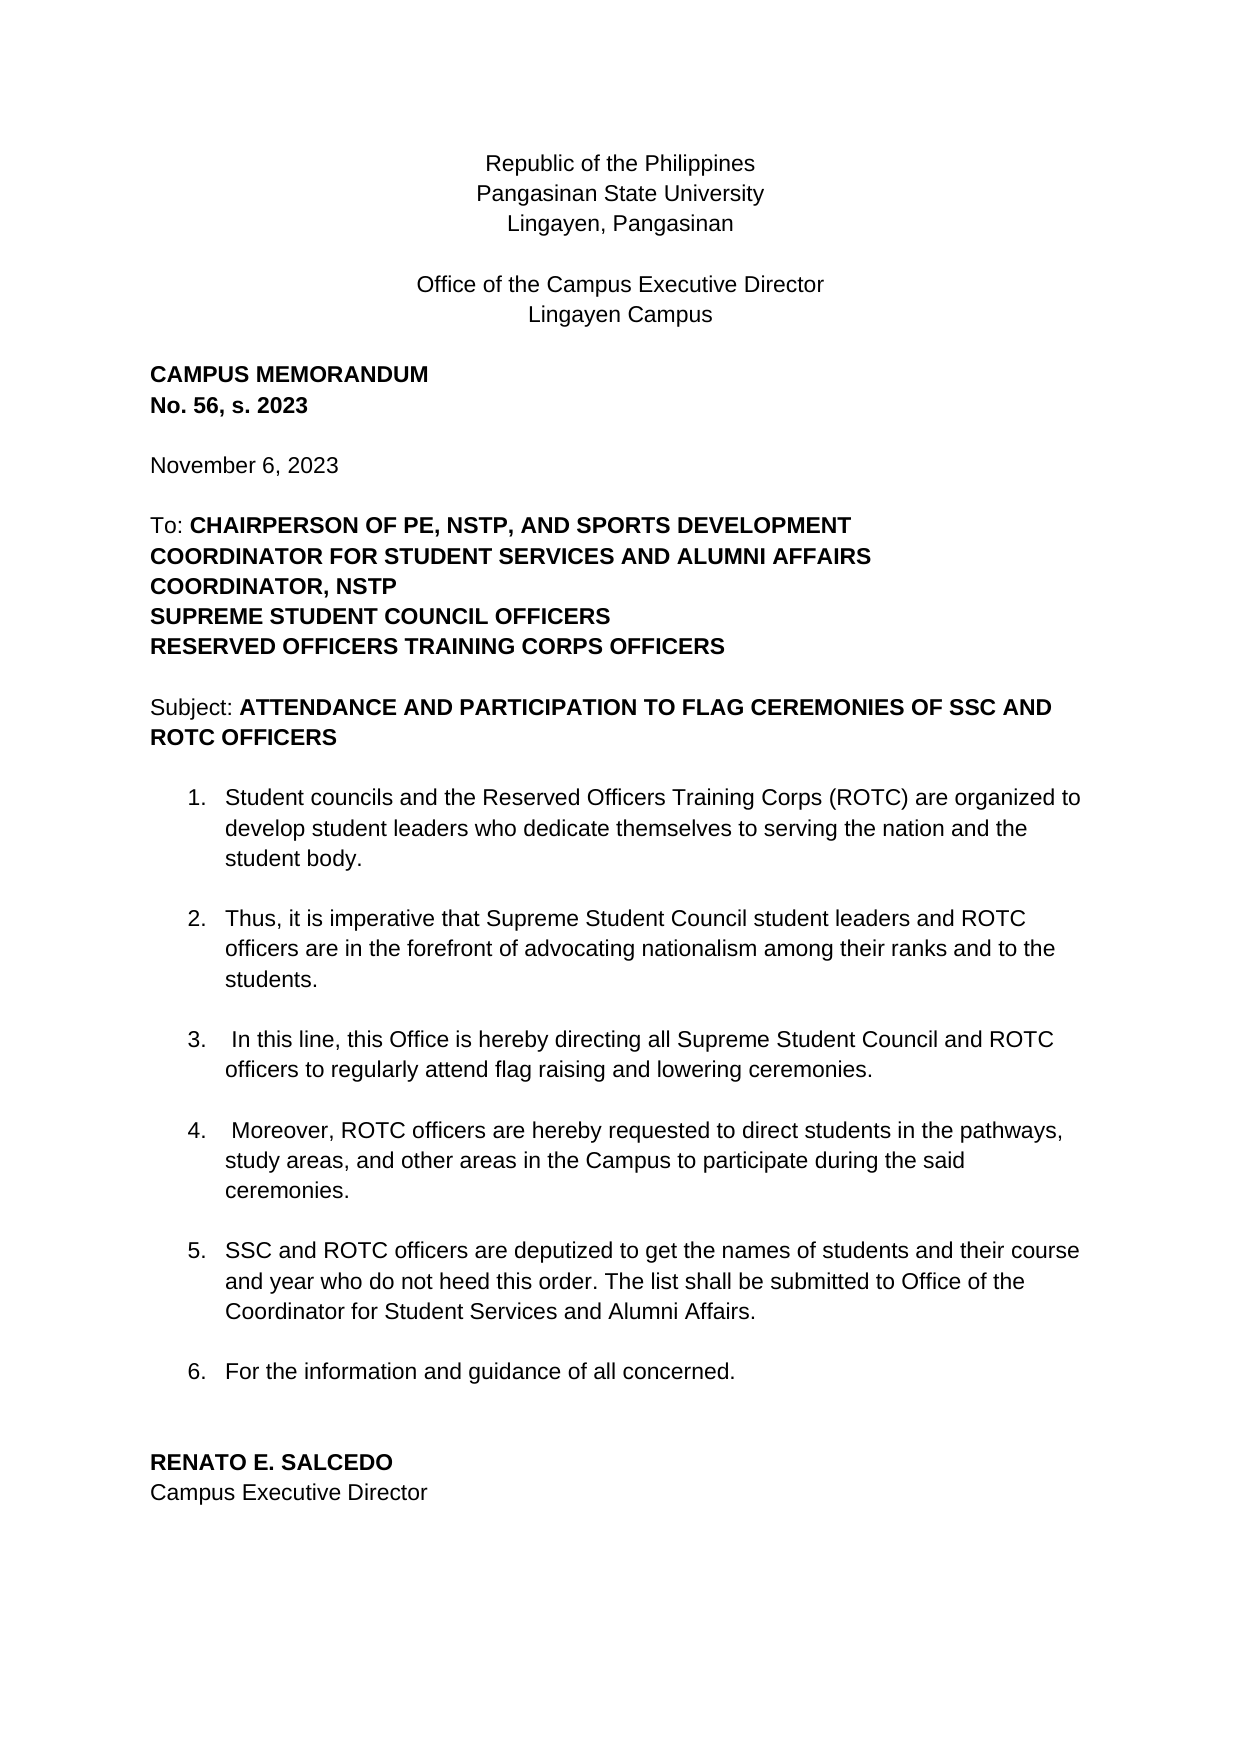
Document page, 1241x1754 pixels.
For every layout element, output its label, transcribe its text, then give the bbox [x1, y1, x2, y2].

text ROTC OFFICERS [150, 724, 1090, 750]
text RESERVED OFFICERS TRAINING CORPS OFFICERS [150, 633, 1090, 660]
text November 6, 2023 [150, 452, 1090, 478]
text Lingayen Campus [150, 301, 1090, 327]
list In this line, this Office is hereby directing all Supreme Student Council and ROTC officers to regularly attend flag raising and lowering ceremonies. [187, 1026, 1090, 1083]
text Republic of the Philippines [150, 150, 1090, 176]
text COORDINATOR, NSTP [150, 573, 1090, 599]
text SUPREME STUDENT COUNCIL OFFICERS [150, 603, 1090, 629]
text COORDINATOR FOR STUDENT SERVICES AND ALUMNI AFFAIRS [150, 543, 1090, 569]
text Subject: ATTENDANCE AND PARTICIPATION TO FLAG CEREMONIES OF SSC AND [150, 694, 1090, 720]
text CAMPUS MEMORANDUM [150, 361, 1090, 388]
list Moreover, ROTC officers are hereby requested to direct students in the pathways, study areas, and other areas in the Campus to participate during the said ceremonies. [187, 1117, 1090, 1203]
list For the information and guidance of all concerned. [187, 1358, 1090, 1385]
list Student councils and the Reserved Officers Training Corps (ROTC) are organized to develop student leaders who dedicate themselves to serving the nation and the student body. [187, 784, 1090, 871]
text RENATO E. SALCEDO [150, 1449, 1090, 1475]
text Campus Executive Director [150, 1479, 1090, 1506]
text Lingayen, Pangasinan [150, 210, 1090, 237]
list Thus, it is imperative that Supreme Student Council student leaders and ROTC officers are in the forefront of advocating nationalism among their ranks and to the students. [187, 905, 1090, 992]
text Office of the Campus Executive Director [150, 271, 1090, 297]
list SSC and ROTC officers are deputized to get the names of students and their course and year who do not heed this order. The list shall be submitted to Office of the Coordinator for Student Services and Alumni Affairs. [187, 1237, 1090, 1324]
text Pangasinan State University [150, 180, 1090, 207]
text No. 56, s. 2023 [150, 392, 1090, 418]
text To: CHAIRPERSON OF PE, NSTP, AND SPORTS DEVELOPMENT [150, 512, 1090, 539]
